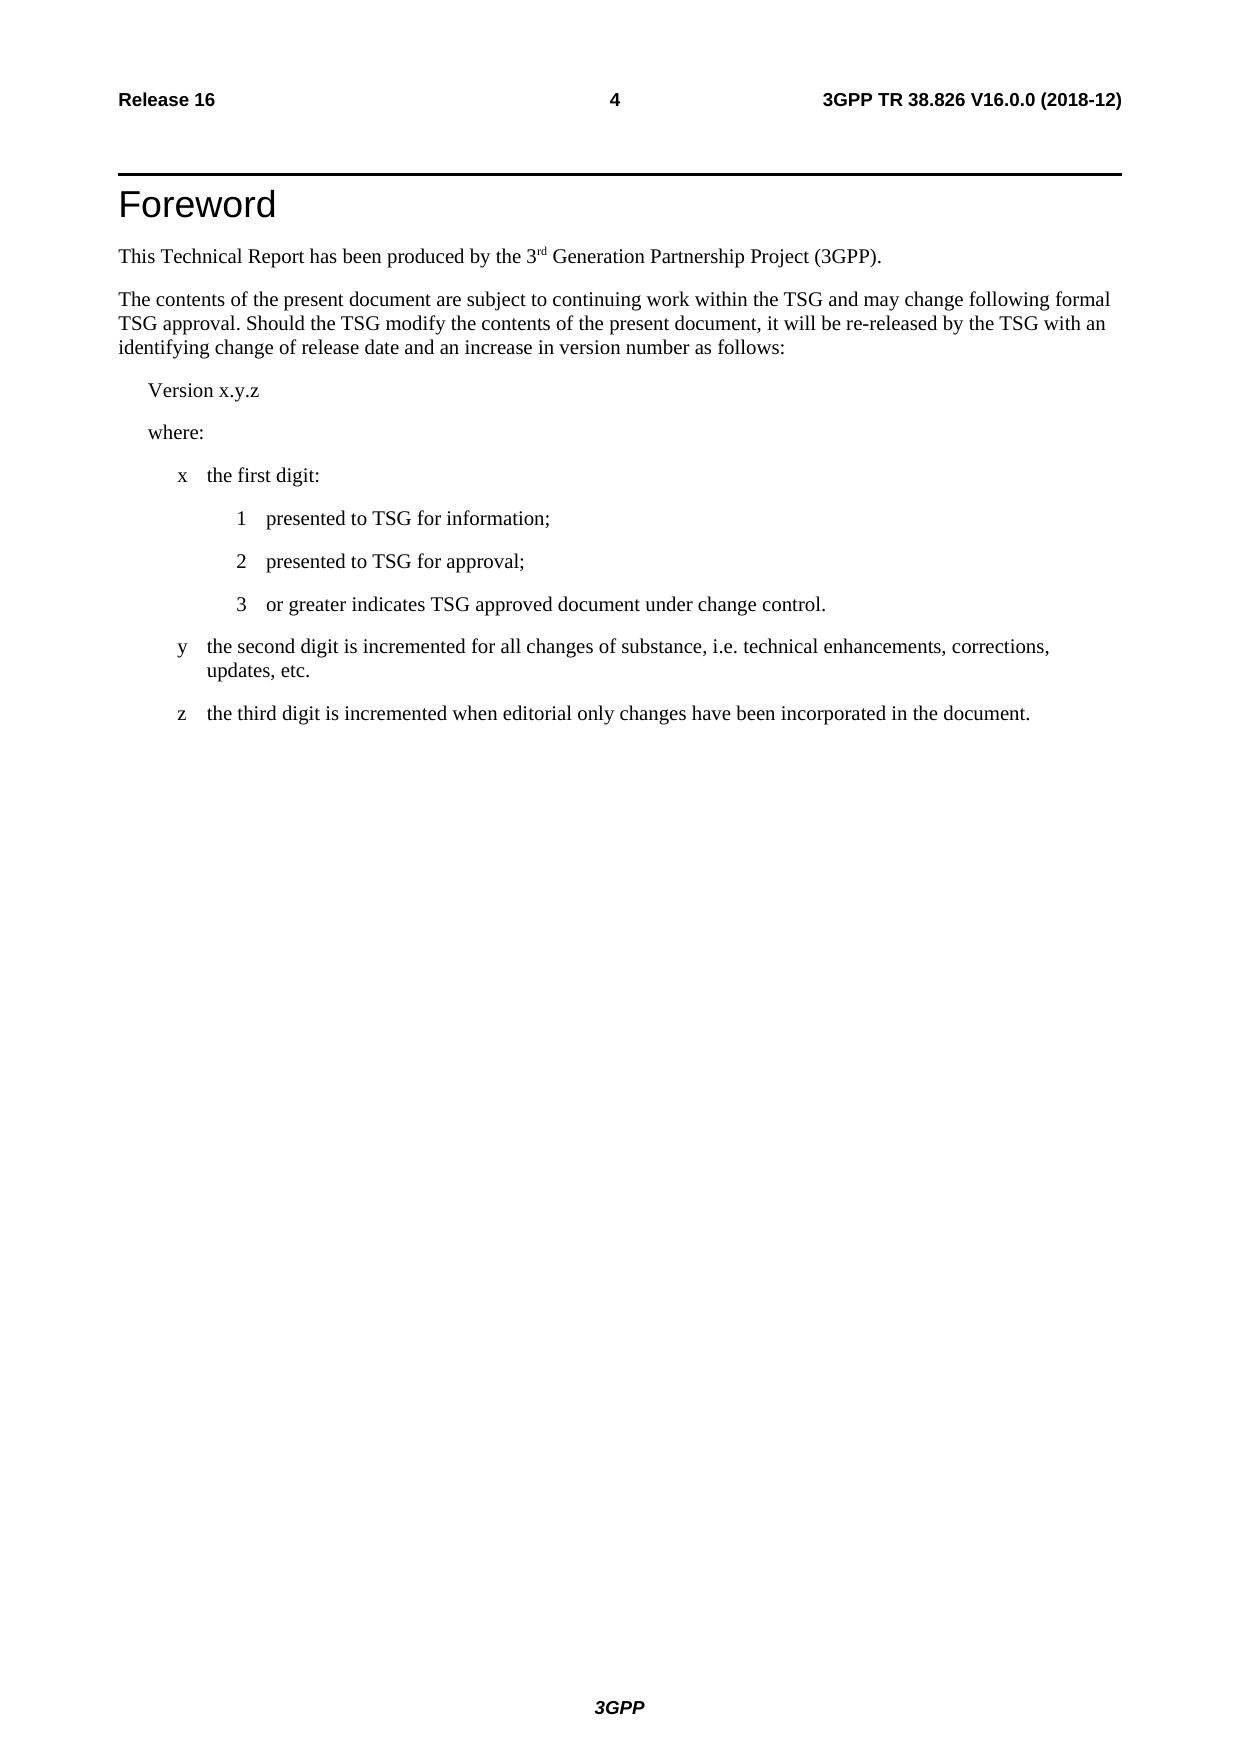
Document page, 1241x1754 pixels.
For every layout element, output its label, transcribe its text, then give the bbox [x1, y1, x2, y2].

text 3 or greater indicates TSG approved document under change control. [236, 592, 1122, 616]
subtitle Foreword [118, 176, 1122, 225]
text Version x.y.z [148, 377, 1122, 402]
text x the first digit: [177, 463, 1122, 487]
text The contents of the present document are subject to continuing work within the TSG and may change following formal TSG approval. Should the TSG modify the contents of the present document, it will be re-released by the TSG with an identifying change of release date and an increase in version number as follows: [118, 287, 1122, 359]
text This Technical Report has been produced by the 3rd Generation Partnership Project (3GPP). [118, 244, 1122, 268]
text y the second digit is incremented for all changes of substance, i.e. technical enhancements, corrections, updates, etc. [177, 634, 1122, 682]
text z the third digit is incremented when editorial only changes have been incorporated in the document. [177, 701, 1122, 725]
text 2 presented to TSG for approval; [236, 549, 1122, 573]
text 1 presented to TSG for information; [236, 506, 1122, 530]
text where: [148, 420, 1122, 444]
